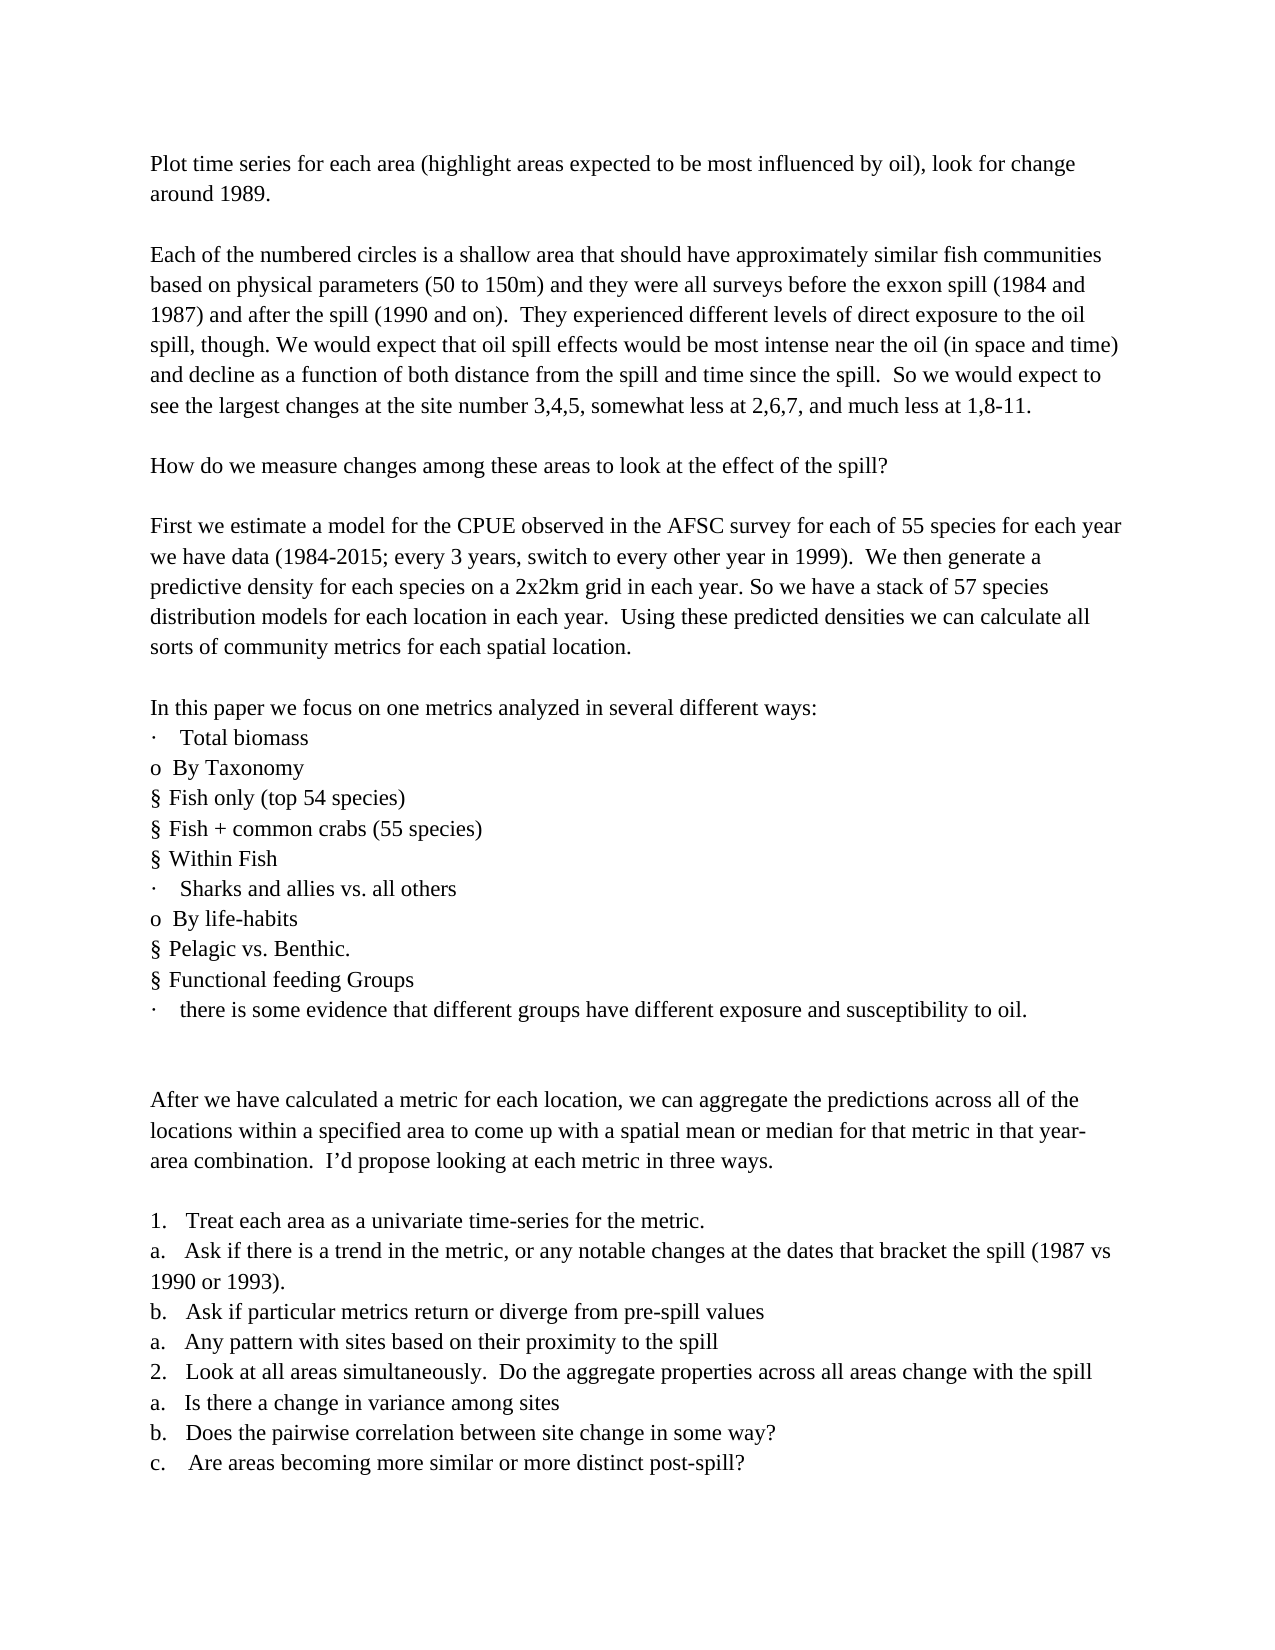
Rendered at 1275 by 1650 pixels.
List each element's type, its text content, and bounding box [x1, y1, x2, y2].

text a. Ask if there is a trend in the metric, or any notable changes at the dates that bracket the spill (1987 vs 1990 or 1993). [150, 1237, 1125, 1294]
text § Fish only (top 54 species) [150, 784, 1125, 811]
text a. Any pattern with sites based on their proximity to the spill [150, 1328, 1125, 1354]
text · Total biomass [150, 724, 1125, 750]
text § Pelagic vs. Benthic. [150, 935, 1125, 962]
text · Sharks and allies vs. all others [150, 875, 1125, 901]
text In this paper we focus on one metrics analyzed in several different ways: [150, 694, 1125, 720]
text o By Taxonomy [150, 754, 1125, 781]
text § Within Fish [150, 845, 1125, 871]
text b. Ask if particular metrics return or diverge from pre-spill values [150, 1298, 1125, 1324]
text a. Is there a change in variance among sites [150, 1388, 1125, 1415]
text Each of the numbered circles is a shallow area that should have approximately similar fish communities based on physical parameters (50 to 150m) and they were all surveys before the exxon spill (1984 and 1987) and after the spill (1990 and on). They experienced different levels of direct exposure to the oil spill, though. We would expect that oil spill effects would be most intense near the oil (in space and time) and decline as a function of both distance from the spill and time since the spill. So we would expect to see the largest changes at the site number 3,4,5, somewhat less at 2,6,7, and much less at 1,8-11. [150, 241, 1125, 418]
text c. Are areas becoming more similar or more distinct post-spill? [150, 1449, 1125, 1475]
text After we have calculated a metric for each location, we can aggregate the predictions across all of the locations within a specified area to come up with a spatial mean or median for that metric in that year-area combination. I’d propose looking at each metric in three ways. [150, 1086, 1125, 1173]
text § Fish + common crabs (55 species) [150, 814, 1125, 841]
text 2. Look at all areas simultaneously. Do the aggregate properties across all areas change with the spill [150, 1358, 1125, 1385]
text o By life-habits [150, 905, 1125, 932]
text b. Does the pairwise correlation between site change in some way? [150, 1419, 1125, 1445]
text How do we measure changes among these areas to look at the effect of the spill? [150, 452, 1125, 478]
text § Functional feeding Groups [150, 966, 1125, 992]
text First we estimate a model for the CPUE observed in the AFSC survey for each of 55 species for each year we have data (1984-2015; every 3 years, switch to every other year in 1999). We then generate a predictive density for each species on a 2x2km grid in each year. So we have a stack of 57 species distribution models for each location in each year. Using these predicted densities we can calculate all sorts of community metrics for each spatial location. [150, 512, 1125, 660]
text · there is some evidence that different groups have different exposure and susceptibility to oil. [150, 996, 1125, 1022]
text Plot time series for each area (highlight areas expected to be most influenced by oil), look for change around 1989. [150, 150, 1125, 207]
text 1. Treat each area as a univariate time-series for the metric. [150, 1207, 1125, 1234]
